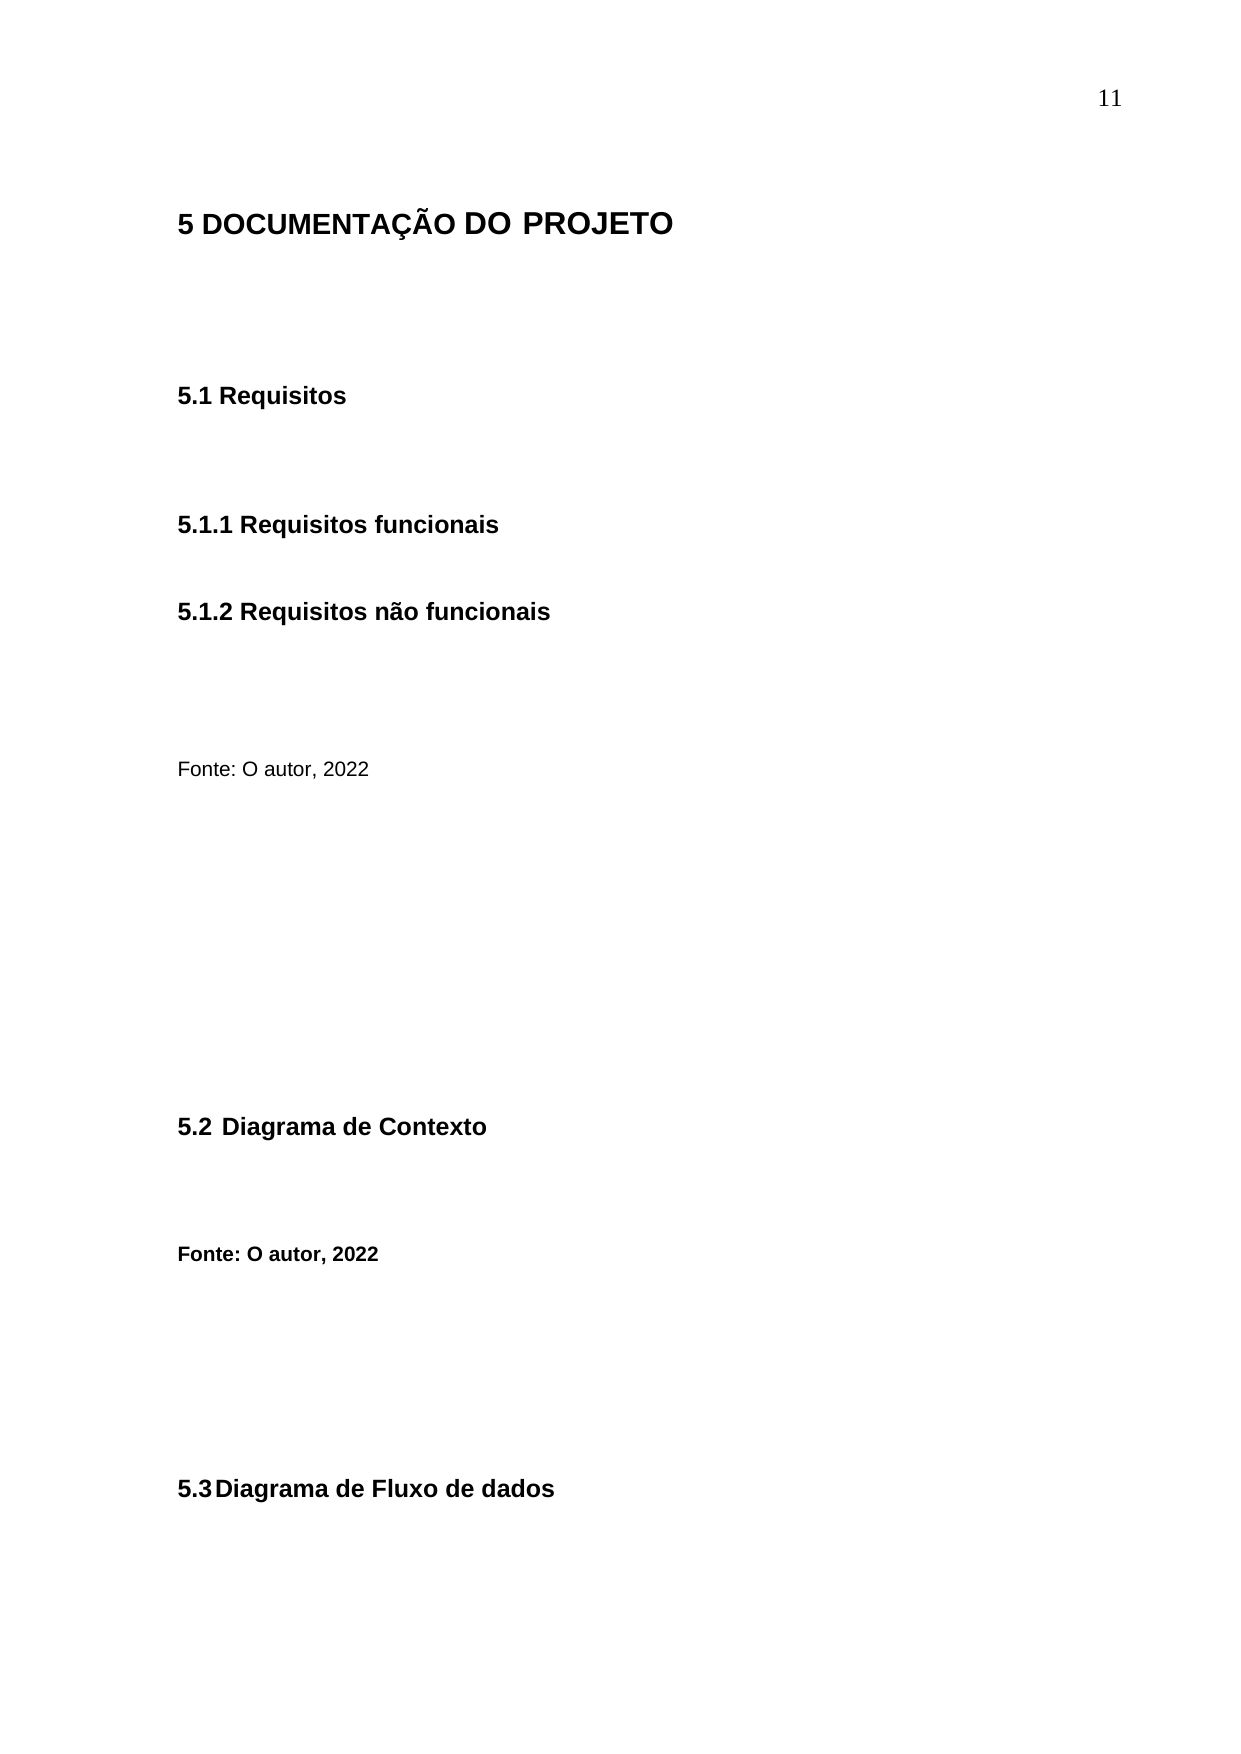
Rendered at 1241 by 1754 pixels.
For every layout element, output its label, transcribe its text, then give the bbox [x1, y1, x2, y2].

subtitle Diagrama de Contexto [177, 1112, 1122, 1141]
subtitle 5 DOCUMENTAÇÃO do projeto [177, 198, 1122, 243]
subtitle 5.1 Requisitos [177, 381, 1122, 410]
text Fonte: O autor, 2022 [177, 1241, 1122, 1265]
subtitle 5.1.2 Requisitos não funcionais [177, 597, 1122, 625]
subtitle Diagrama de Fluxo de dados [177, 1474, 1122, 1503]
text Fonte: O autor, 2022 [177, 757, 1122, 781]
subtitle 5.1.1 Requisitos funcionais [177, 510, 1122, 539]
